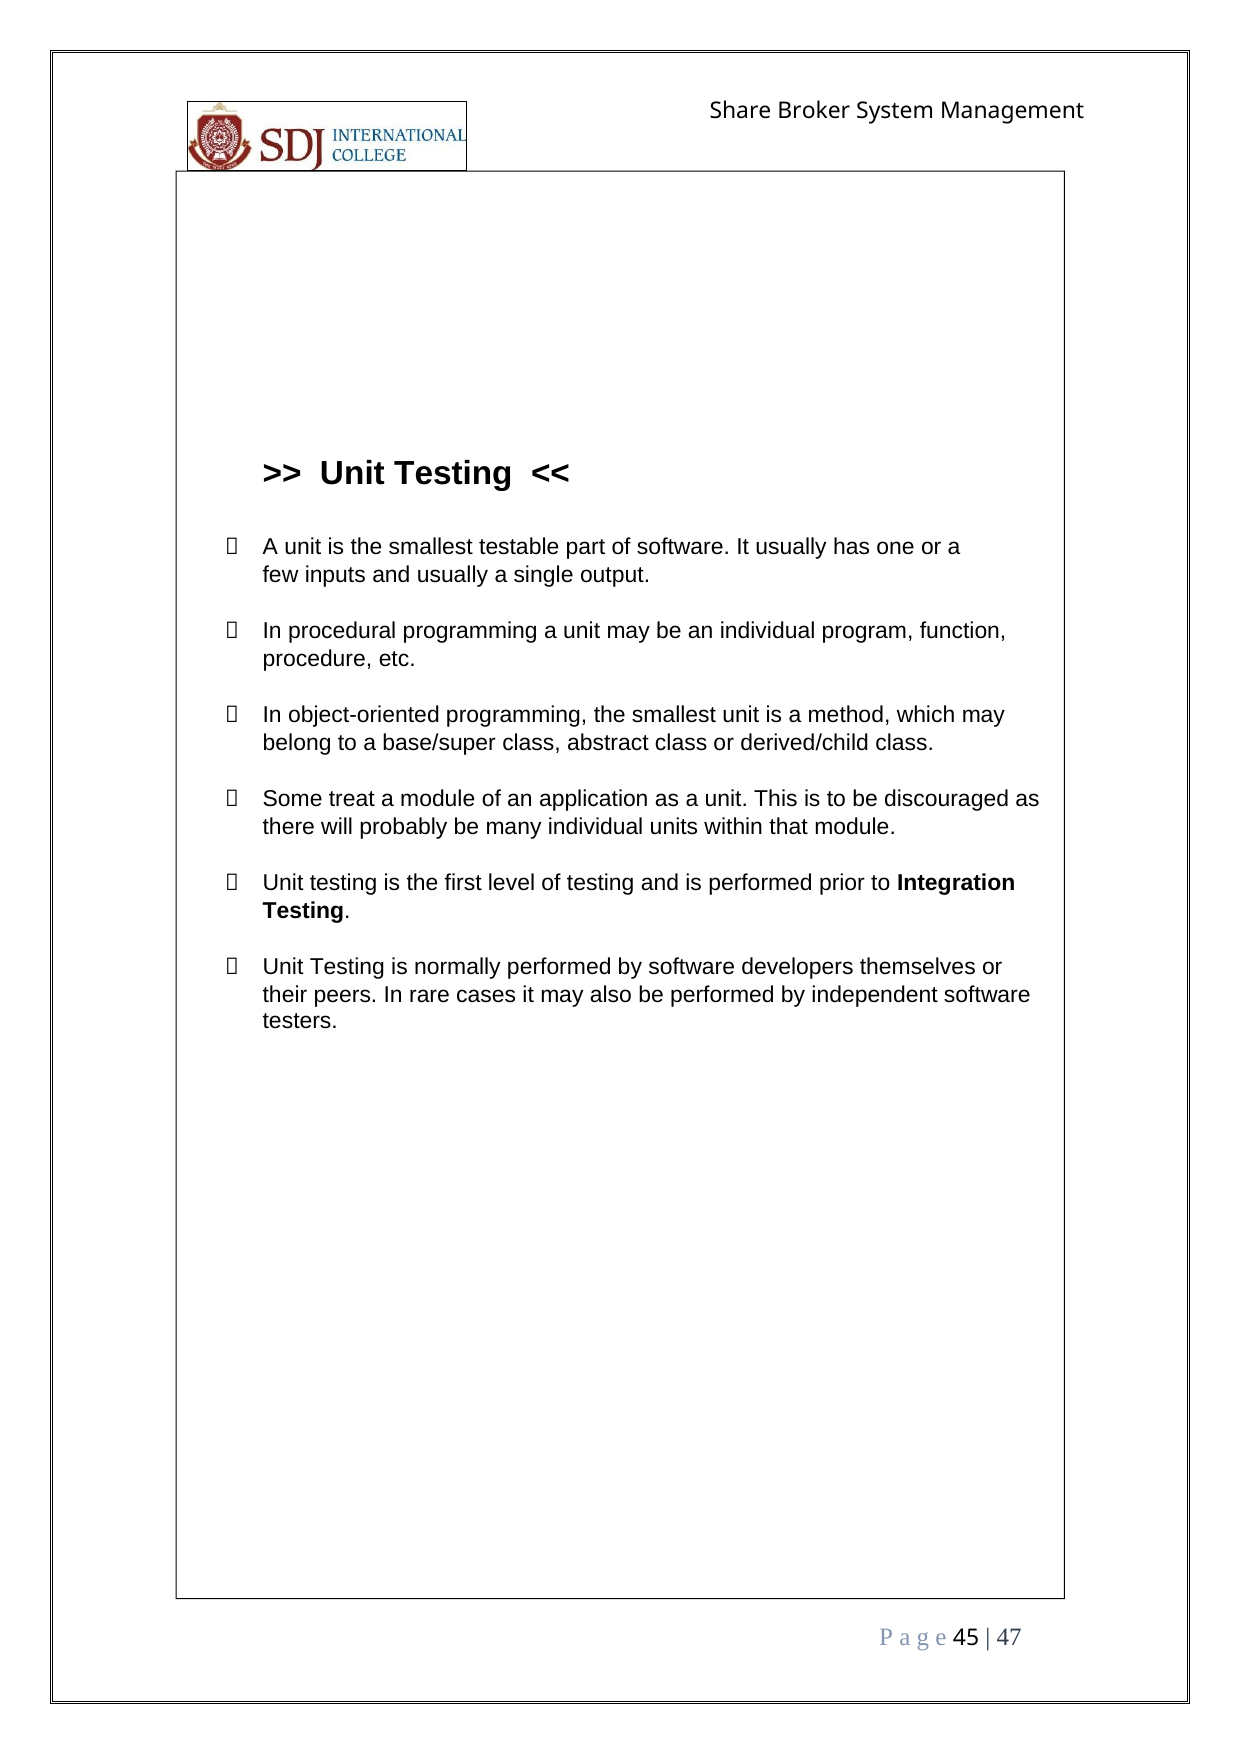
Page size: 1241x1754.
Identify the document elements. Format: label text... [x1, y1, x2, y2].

picture [188, 102, 466, 170]
list In procedural programming a unit may be an individual program, function, procedure, etc. [225, 614, 1007, 671]
list Unit Testing is normally performed by software developers themselves or their peers. In rare cases it may also be performed by independent software testers. [225, 950, 1031, 1034]
list >> Unit Testing << [207, 453, 1161, 491]
list A unit is the smallest testable part of software. It usually has one or a few inputs and usually a single output. [225, 530, 1003, 587]
list Some treat a module of an application as a unit. This is to be discouraged as there will probably be many individual units within that module. [225, 782, 1040, 839]
list In object-oriented programming, the smallest unit is a method, which may belong to a base/super class, abstract class or derived/child class. [225, 698, 1005, 755]
list Unit testing is the first level of testing and is performed prior to Integration Testing. [225, 866, 1016, 923]
